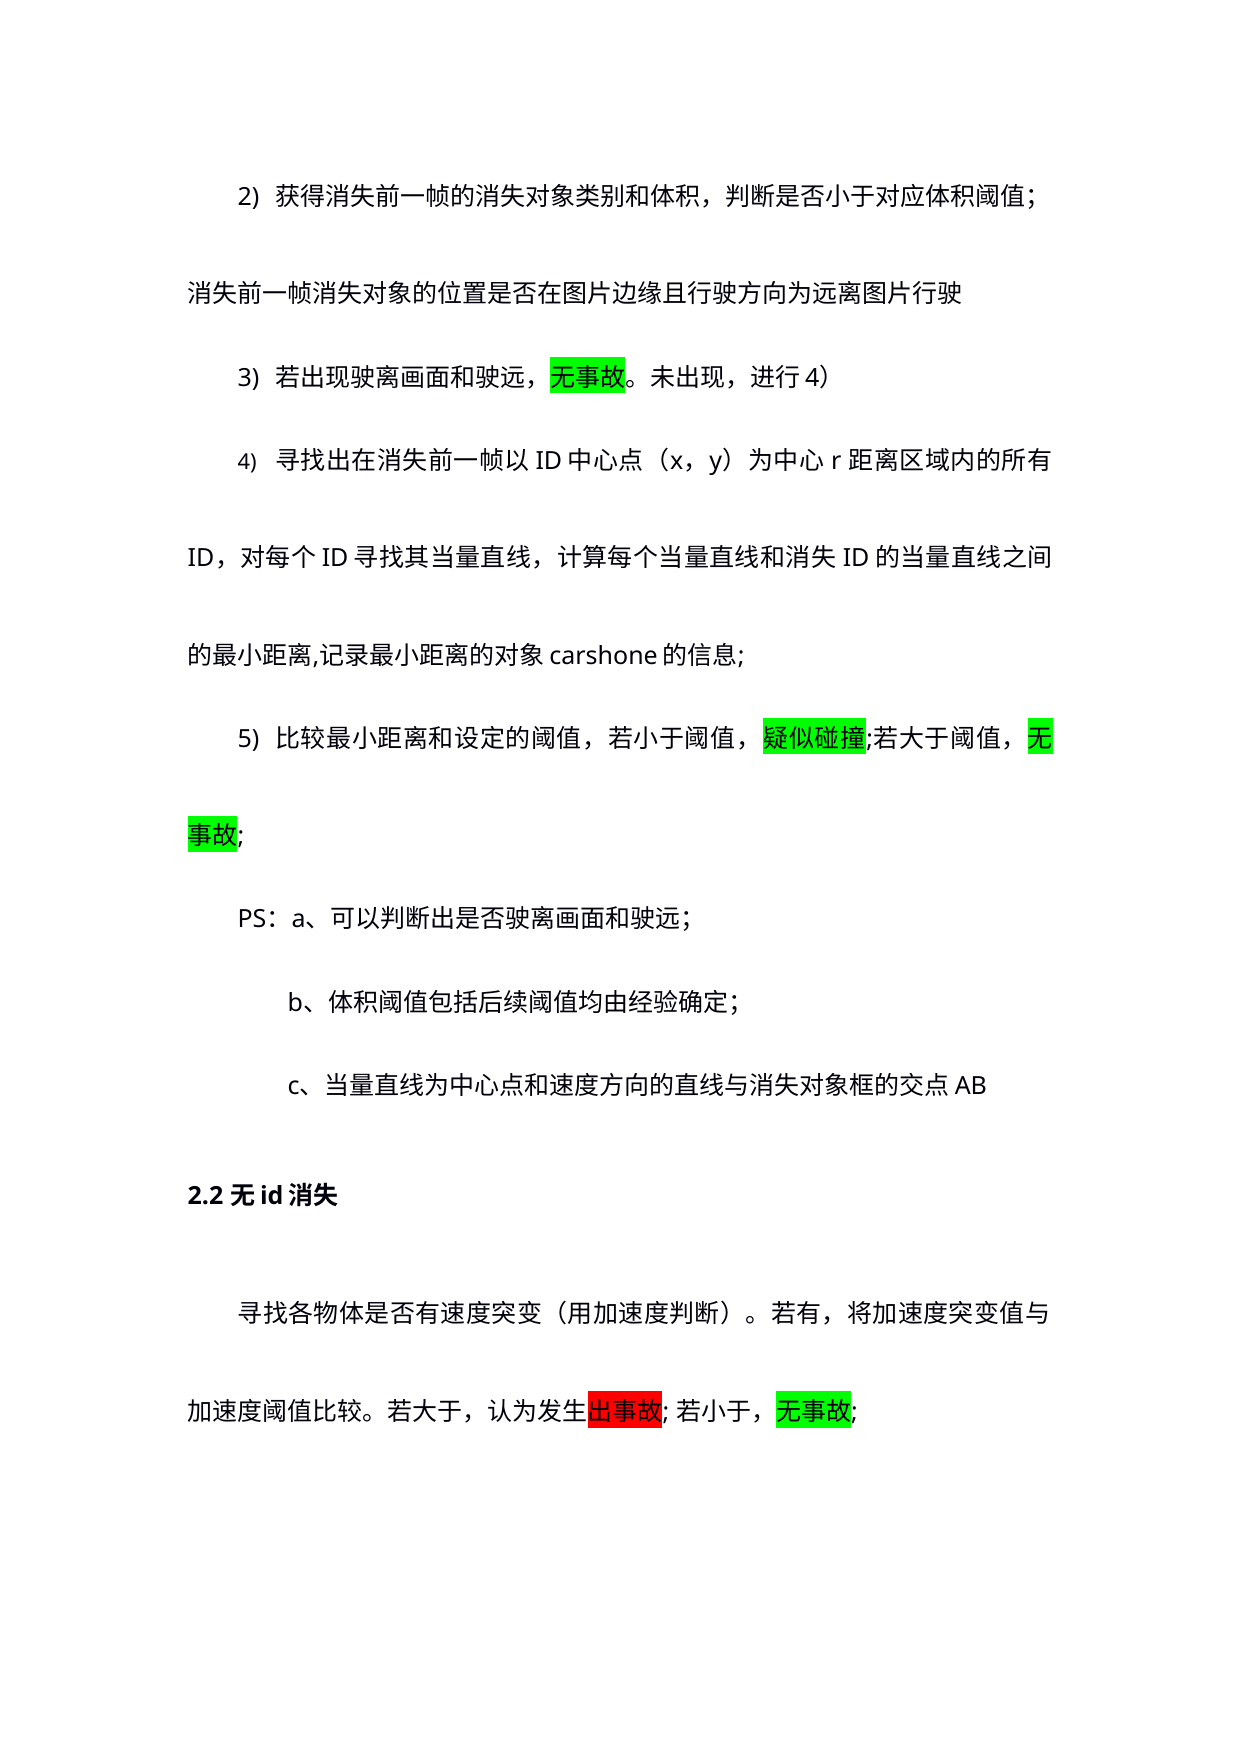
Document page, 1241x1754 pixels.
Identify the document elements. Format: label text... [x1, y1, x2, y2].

list 获得消失前一帧的消失对象类别和体积，判断是否小于对应体积阈值；消失前一帧消失对象的位置是否在图片边缘且行驶方向为远离图片行驶 [187, 162, 1053, 324]
subtitle 2.2 无id消失 [187, 1161, 1053, 1226]
text c、当量直线为中心点和速度方向的直线与消失对象框的交点AB [237, 1051, 1053, 1116]
list 若出现驶离画面和驶远，无事故。未出现，进行4） [187, 343, 1053, 408]
list 比较最小距离和设定的阈值，若小于阈值，疑似碰撞;若大于阈值，无事故; [187, 704, 1053, 866]
list 寻找出在消失前一帧以ID中心点（x，y）为中心 r 距离区域内的所有ID，对每个ID寻找其当量直线，计算每个当量直线和消失ID的当量直线之间的最小距离,记录最小距离的对象carshone的信息; [187, 426, 1053, 686]
text b、体积阈值包括后续阈值均由经验确定； [237, 968, 1053, 1033]
text 寻找各物体是否有速度突变（用加速度判断）。若有，将加速度突变值与加速度阈值比较。若大于，认为发生出事故; 若小于，无事故; [187, 1279, 1053, 1442]
text PS：a、可以判断出是否驶离画面和驶远； [187, 884, 1053, 949]
